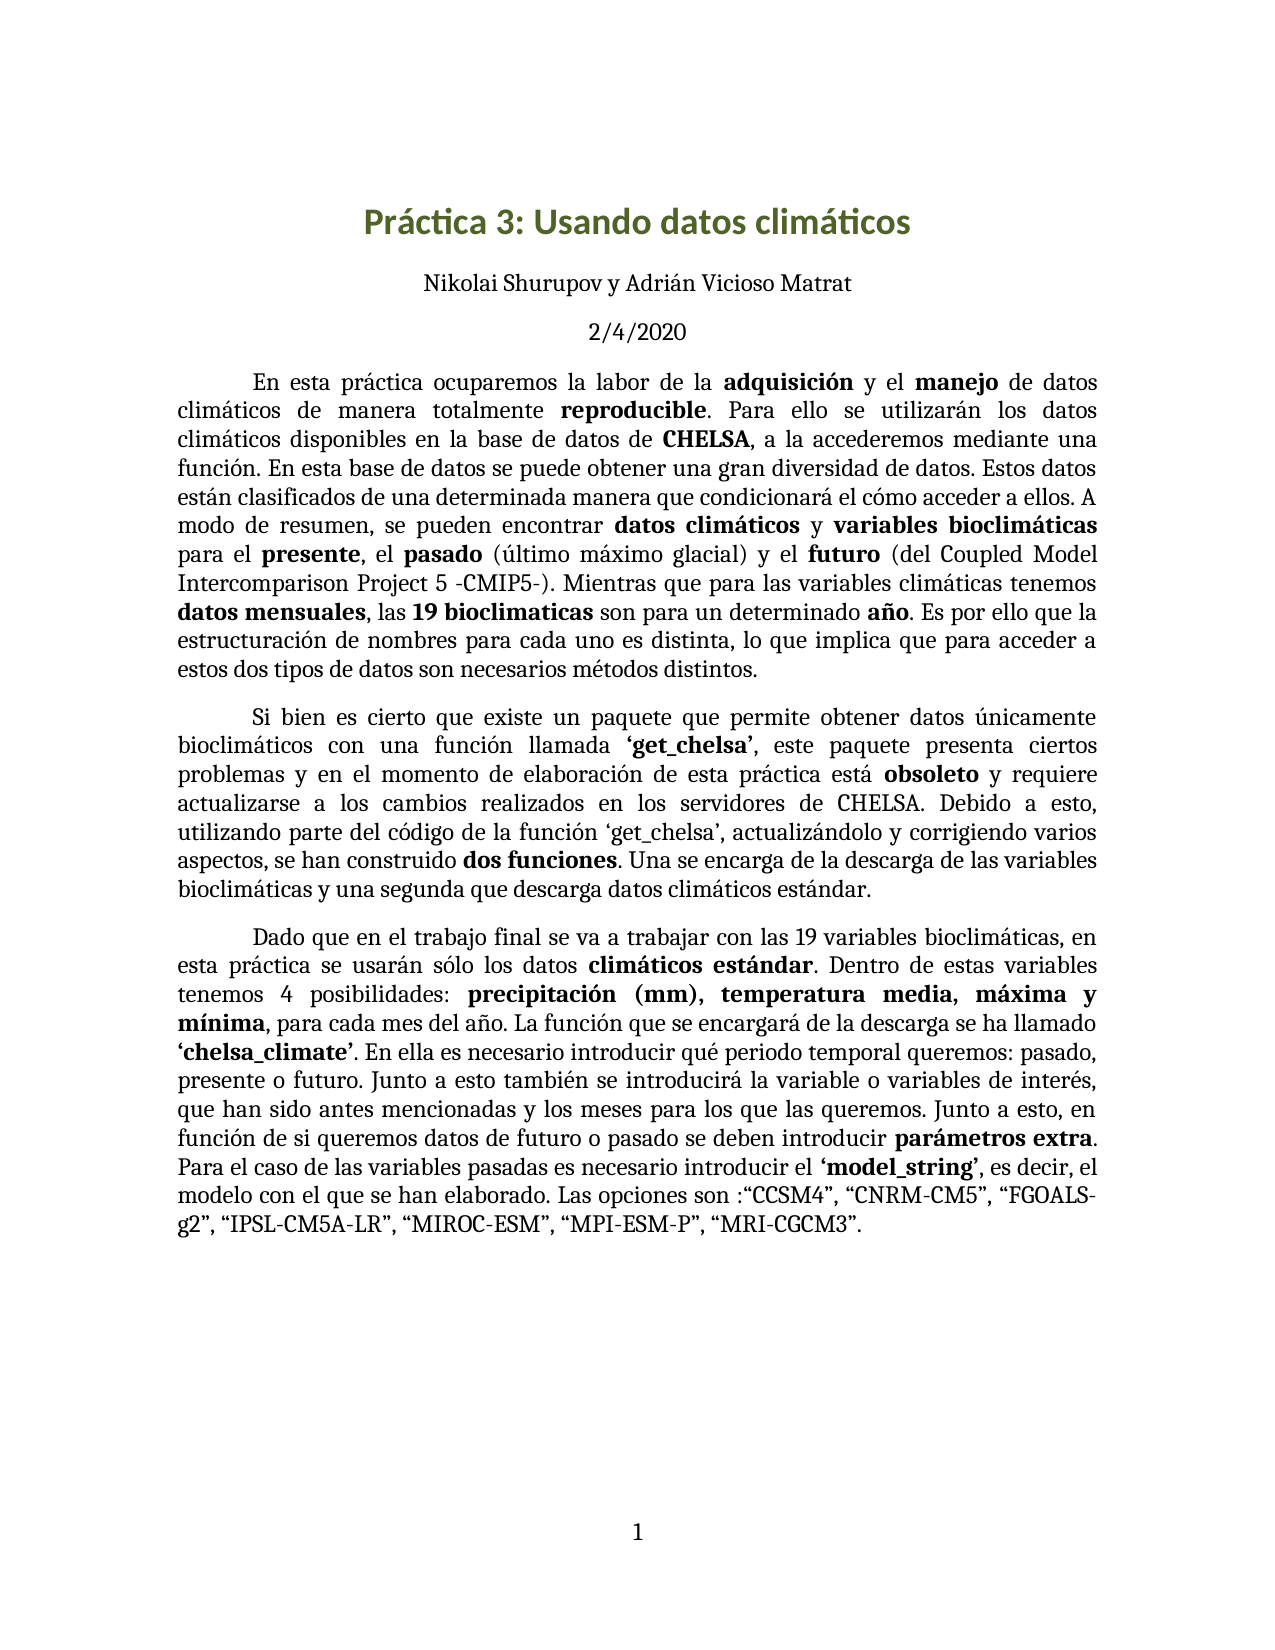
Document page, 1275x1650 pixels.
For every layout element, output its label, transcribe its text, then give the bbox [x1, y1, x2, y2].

title Práctica 3: Usando datos climáticos [177, 198, 1098, 243]
text En esta práctica ocuparemos la labor de la adquisición y el manejo de datos climáticos de manera totalmente reproducible. Para ello se utilizarán los datos climáticos disponibles en la base de datos de CHELSA, a la accederemos mediante una función. En esta base de datos se puede obtener una gran diversidad de datos. Estos datos están clasificados de una determinada manera que condicionará el cómo acceder a ellos. A modo de resumen, se pueden encontrar datos climáticos y variables bioclimáticas para el presente, el pasado (último máximo glacial) y el futuro (del Coupled Model Intercomparison Project 5 -CMIP5-). Mientras que para las variables climáticas tenemos datos mensuales, las 19 bioclimaticas son para un determinado año. Es por ello que la estructuración de nombres para cada uno es distinta, lo que implica que para acceder a estos dos tipos de datos son necesarios métodos distintos. [177, 368, 1098, 684]
text Nikolai Shurupov y Adrián Vicioso Matrat [177, 268, 1098, 297]
text Si bien es cierto que existe un paquete que permite obtener datos únicamente bioclimáticos con una función llamada ‘get_chelsa’, este paquete presenta ciertos problemas y en el momento de elaboración de esta práctica está obsoleto y requiere actualizarse a los cambios realizados en los servidores de CHELSA. Debido a esto, utilizando parte del código de la función ‘get_chelsa’, actualizándolo y corrigiendo varios aspectos, se han construido dos funciones. Una se encarga de la descarga de las variables bioclimáticas y una segunda que descarga datos climáticos estándar. [177, 703, 1098, 904]
text 2/4/2020 [177, 318, 1098, 347]
text Dado que en el trabajo final se va a trabajar con las 19 variables bioclimáticas, en esta práctica se usarán sólo los datos climáticos estándar. Dentro de estas variables tenemos 4 posibilidades: precipitación (mm), temperatura media, máxima y mínima, para cada mes del año. La función que se encargará de la descarga se ha llamado ‘chelsa_climate’. En ella es necesario introducir qué periodo temporal queremos: pasado, presente o futuro. Junto a esto también se introducirá la variable o variables de interés, que han sido antes mencionadas y los meses para los que las queremos. Junto a esto, en función de si queremos datos de futuro o pasado se deben introducir parámetros extra. Para el caso de las variables pasadas es necesario introducir el ‘model_string’, es decir, el modelo con el que se han elaborado. Las opciones son :“CCSM4”, “CNRM-CM5”, “FGOALS-g2”, “IPSL-CM5A-LR”, “MIROC-ESM”, “MPI-ESM-P”, “MRI-CGCM3”. [177, 923, 1098, 1239]
